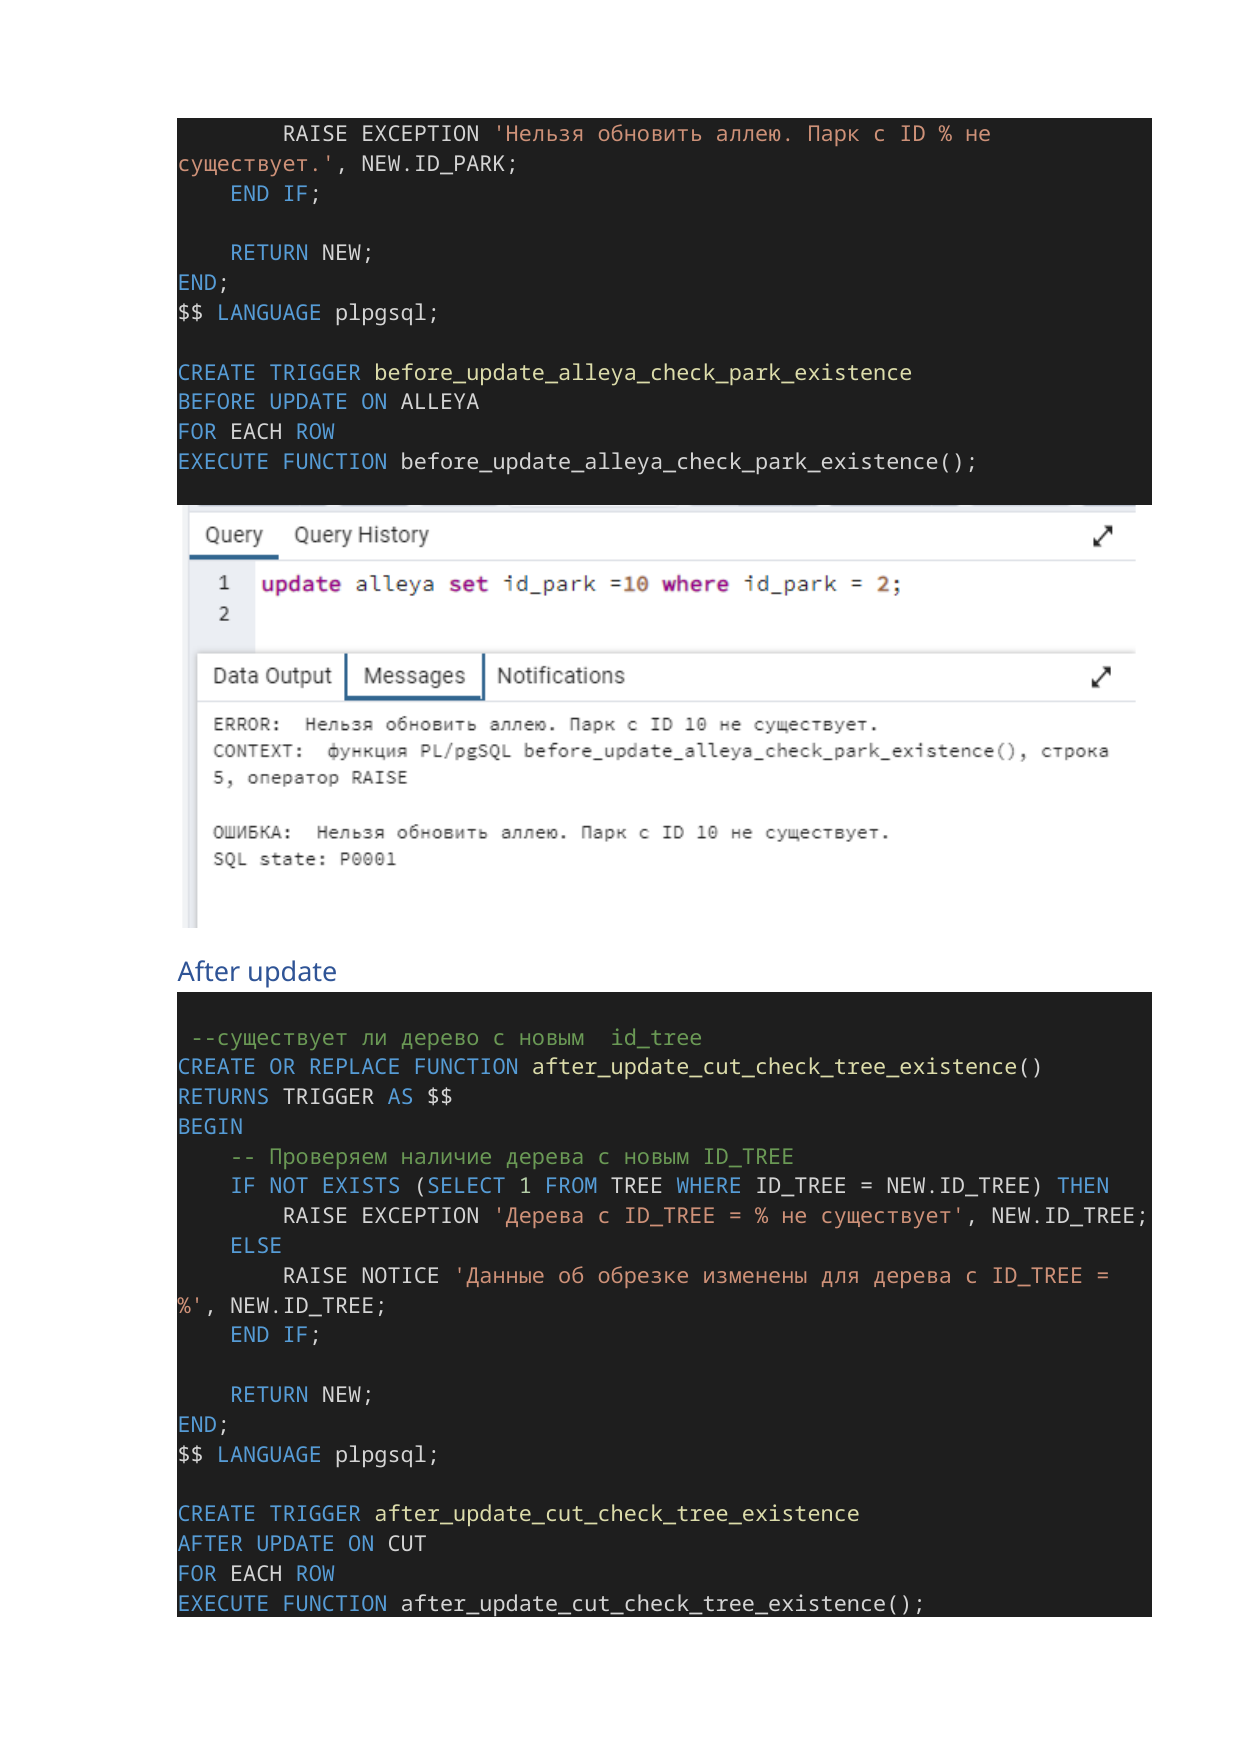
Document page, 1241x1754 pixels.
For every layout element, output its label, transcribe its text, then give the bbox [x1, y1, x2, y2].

text $$ LANGUAGE plpgsql; [177, 1439, 1152, 1468]
text IF NOT EXISTS (SELECT 1 FROM TREE WHERE ID_TREE = NEW.ID_TREE) THEN [177, 1171, 1152, 1200]
text BEFORE UPDATE ON ALLEYA [177, 386, 1152, 416]
text RAISE EXCEPTION 'Нельзя обновить аллею. Парк с ID % не существует.', NEW.ID_PARK; [177, 118, 1152, 178]
text EXECUTE FUNCTION after_update_cut_check_tree_existence(); [177, 1588, 1152, 1617]
text ELSE [177, 1230, 1152, 1260]
text RETURN NEW; [177, 1379, 1152, 1409]
text END IF; [177, 178, 1152, 207]
text EXECUTE FUNCTION before_update_alleya_check_park_existence(); [177, 446, 1152, 476]
text CREATE TRIGGER before_update_alleya_check_park_existence [177, 356, 1152, 386]
text FOR EACH ROW [177, 1558, 1152, 1588]
picture [182, 505, 1136, 928]
text -- Проверяем наличие дерева с новым ID_TREE [177, 1141, 1152, 1171]
text --существует ли дерево с новым id_tree [177, 1022, 1152, 1051]
text $$ LANGUAGE plpgsql; [177, 297, 1152, 327]
text FOR EACH ROW [177, 416, 1152, 446]
text END IF; [177, 1319, 1152, 1349]
text RETURNS TRIGGER AS $$ [177, 1081, 1152, 1111]
text BEGIN [177, 1111, 1152, 1141]
subtitle After update [177, 952, 1152, 989]
text AFTER UPDATE ON CUT [177, 1528, 1152, 1558]
text END; [177, 1409, 1152, 1439]
text RAISE NOTICE 'Данные об обрезке изменены для дерева с ID_TREE = %', NEW.ID_TREE; [177, 1260, 1152, 1319]
text RETURN NEW; [177, 237, 1152, 267]
text CREATE TRIGGER after_update_cut_check_tree_existence [177, 1498, 1152, 1528]
text CREATE OR REPLACE FUNCTION after_update_cut_check_tree_existence() [177, 1051, 1152, 1081]
text END; [177, 267, 1152, 297]
text RAISE EXCEPTION 'Дерева с ID_TREE = % не существует', NEW.ID_TREE; [177, 1200, 1152, 1230]
